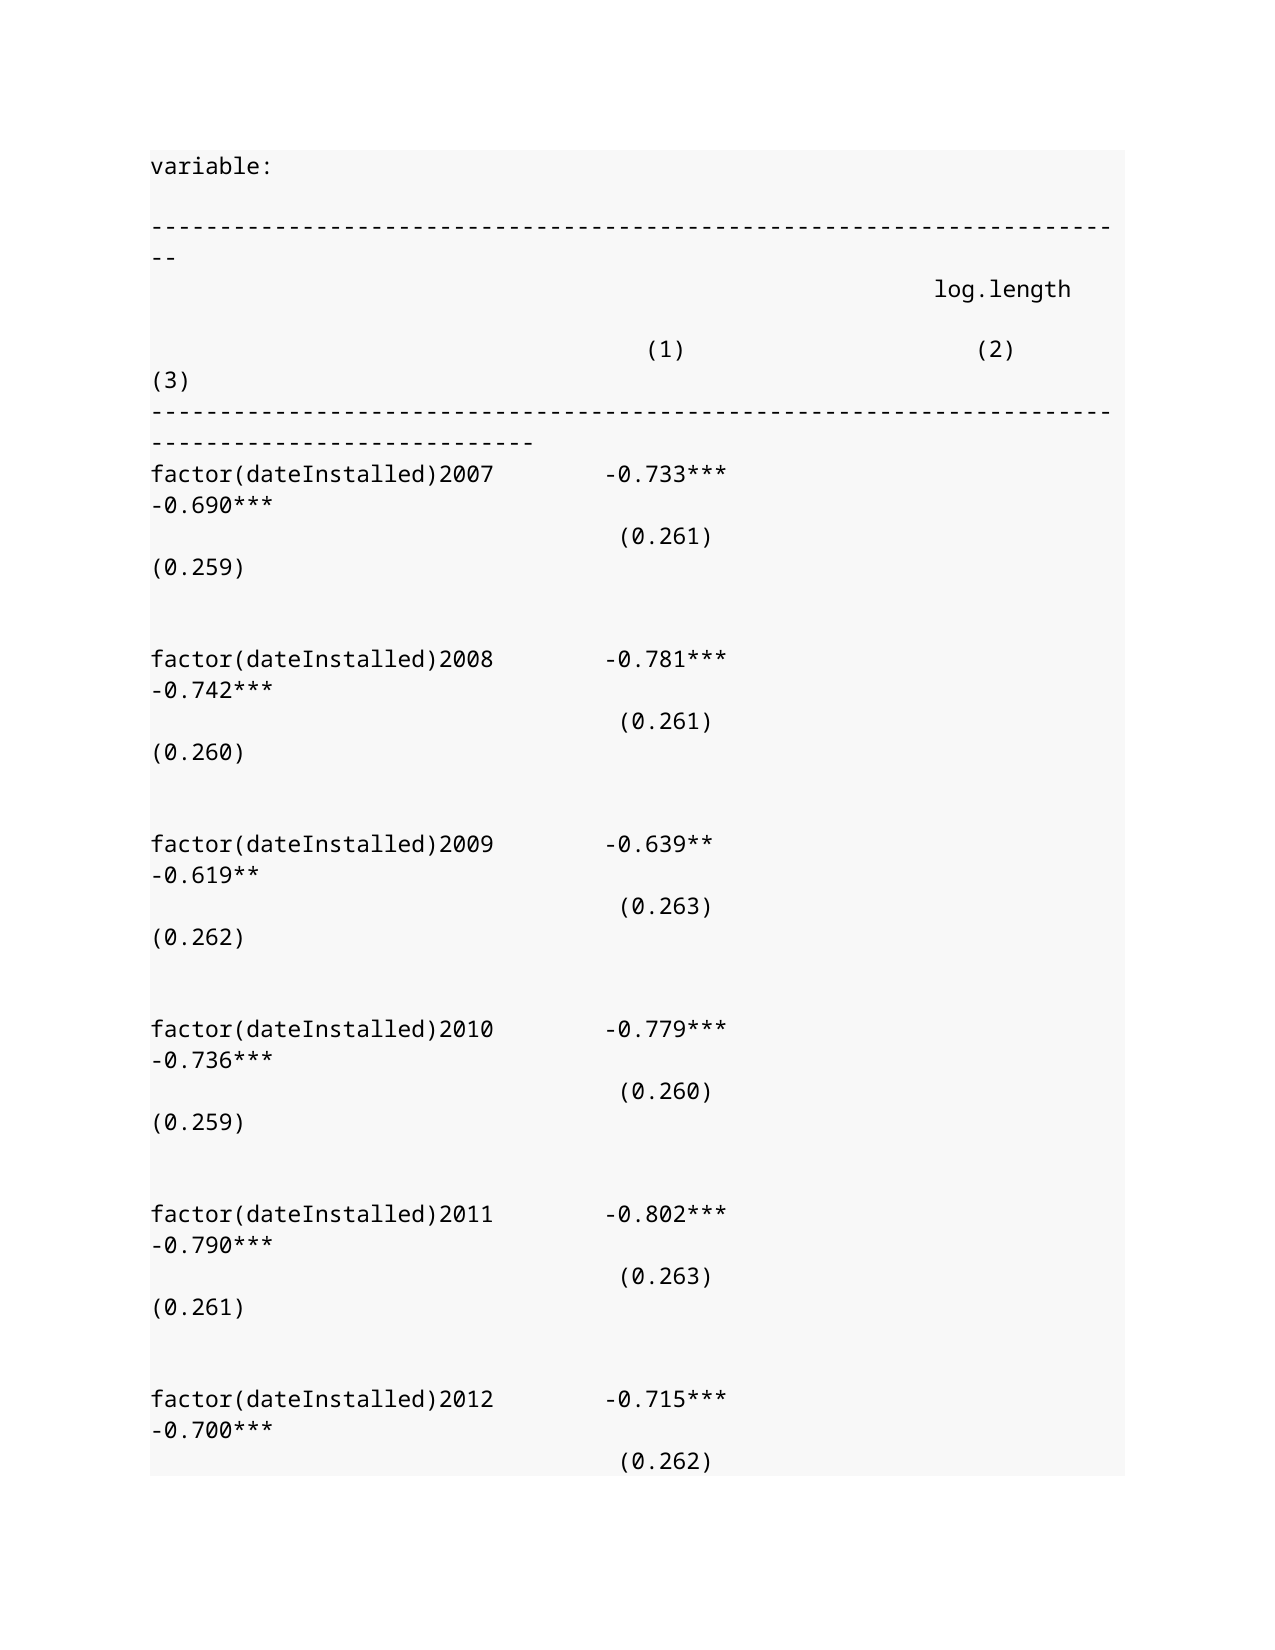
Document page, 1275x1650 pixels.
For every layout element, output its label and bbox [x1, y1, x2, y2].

text [150, 150, 1125, 1476]
